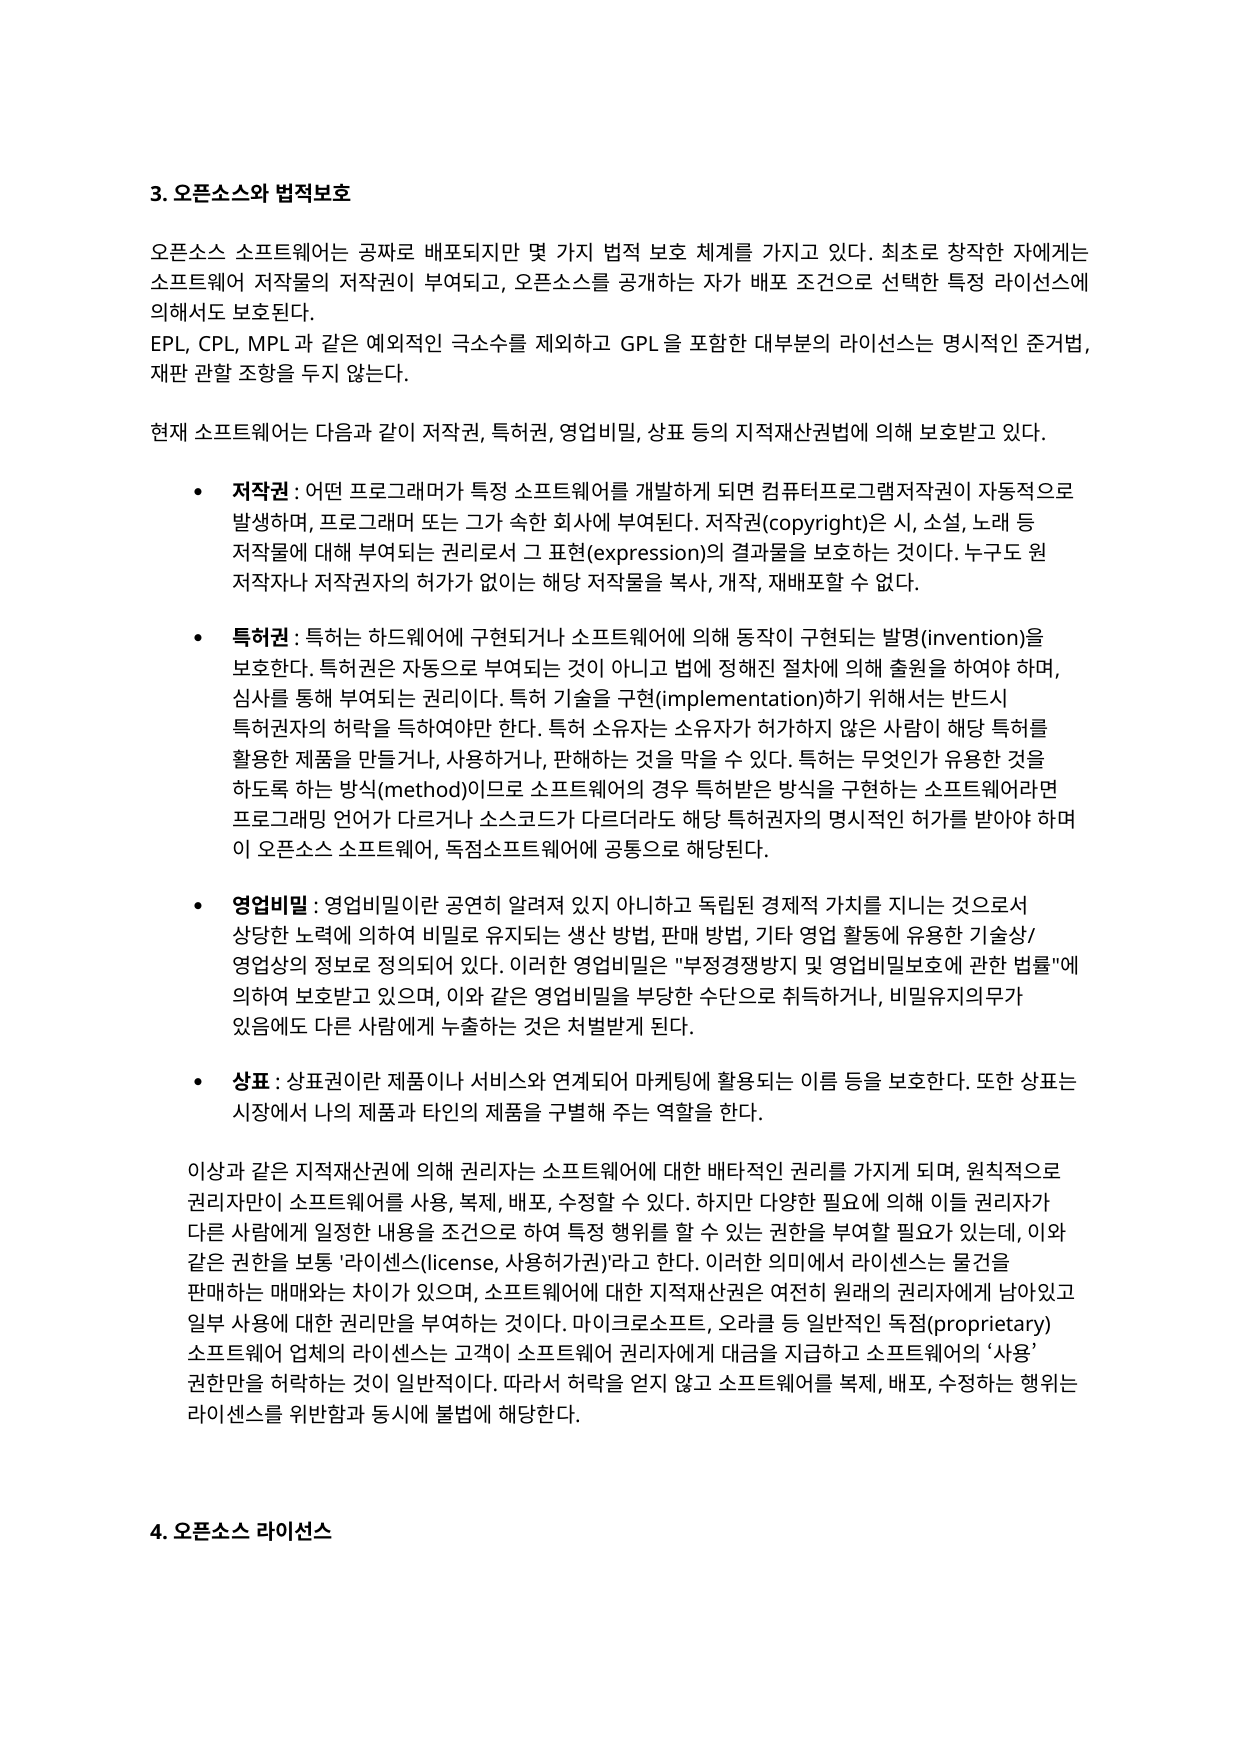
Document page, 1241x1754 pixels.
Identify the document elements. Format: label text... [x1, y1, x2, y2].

list 저작권 : 어떤 프로그래머가 특정 소프트웨어를 개발하게 되면 컴퓨터프로그램저작권이 자동적으로 발생하며, 프로그래머 또는 그가 속한 회사에 부여된다. 저작권(copyright)은 시, 소설, 노래 등 저작물에 대해 부여되는 권리로서 그 표현(expression)의 결과물을 보호하는 것이다. 누구도 원 저작자나 저작권자의 허가가 없이는 해당 저작물을 복사, 개작, 재배포할 수 없다. [194, 475, 1090, 597]
text 3. 오픈소스와 법적보호 [150, 177, 1090, 207]
text 이상과 같은 지적재산권에 의해 권리자는 소프트웨어에 대한 배타적인 권리를 가지게 되며, 원칙적으로 권리자만이 소프트웨어를 사용, 복제, 배포, 수정할 수 있다. 하지만 다양한 필요에 의해 이들 권리자가 다른 사람에게 일정한 내용을 조건으로 하여 특정 행위를 할 수 있는 권한을 부여할 필요가 있는데, 이와 같은 권한을 보통 '라이센스(license, 사용허가권)'라고 한다. 이러한 의미에서 라이센스는 물건을 판매하는 매매와는 차이가 있으며, 소프트웨어에 대한 지적재산권은 여전히 원래의 권리자에게 남아있고 일부 사용에 대한 권리만을 부여하는 것이다. 마이크로소프트, 오라클 등 일반적인 독점(proprietary)소프트웨어 업체의 라이센스는 고객이 소프트웨어 권리자에게 대금을 지급하고 소프트웨어의 ‘사용’ 권한만을 허락하는 것이 일반적이다. 따라서 허락을 얻지 않고 소프트웨어를 복제, 배포, 수정하는 행위는 라이센스를 위반함과 동시에 불법에 해당한다. [187, 1155, 1090, 1428]
list 상표 : 상표권이란 제품이나 서비스와 연계되어 마케팅에 활용되는 이름 등을 보호한다. 또한 상표는 시장에서 나의 제품과 타인의 제품을 구별해 주는 역할을 한다. [194, 1066, 1090, 1126]
text 4. 오픈소스 라이선스 [150, 1515, 1090, 1545]
list 영업비밀 : 영업비밀이란 공연히 알려져 있지 아니하고 독립된 경제적 가치를 지니는 것으로서 상당한 노력에 의하여 비밀로 유지되는 생산 방법, 판매 방법, 기타 영업 활동에 유용한 기술상/영업상의 정보로 정의되어 있다. 이러한 영업비밀은 "부정경쟁방지 및 영업비밀보호에 관한 법률"에 의하여 보호받고 있으며, 이와 같은 영업비밀을 부당한 수단으로 취득하거나, 비밀유지의무가 있음에도 다른 사람에게 누출하는 것은 처벌받게 된다. [194, 889, 1090, 1041]
list 특허권 : 특허는 하드웨어에 구현되거나 소프트웨어에 의해 동작이 구현되는 발명(invention)을 보호한다. 특허권은 자동으로 부여되는 것이 아니고 법에 정해진 절차에 의해 출원을 하여야 하며, 심사를 통해 부여되는 권리이다. 특허 기술을 구현(implementation)하기 위해서는 반드시 특허권자의 허락을 득하여야만 한다. 특허 소유자는 소유자가 허가하지 않은 사람이 해당 특허를 활용한 제품을 만들거나, 사용하거나, 판해하는 것을 막을 수 있다. 특허는 무엇인가 유용한 것을 하도록 하는 방식(method)이므로 소프트웨어의 경우 특허받은 방식을 구현하는 소프트웨어라면 프로그래밍 언어가 다르거나 소스코드가 다르더라도 해당 특허권자의 명시적인 허가를 받아야 하며 이 오픈소스 소프트웨어, 독점소프트웨어에 공통으로 해당된다. [194, 622, 1090, 864]
text EPL, CPL, MPL과 같은 예외적인 극소수를 제외하고 GPL을 포함한 대부분의 라이선스는 명시적인 준거법, 재판 관할 조항을 두지 않는다. [150, 327, 1090, 387]
text 오픈소스 소프트웨어는 공짜로 배포되지만 몇 가지 법적 보호 체계를 가지고 있다. 최초로 창작한 자에게는 소프트웨어 저작물의 저작권이 부여되고, 오픈소스를 공개하는 자가 배포 조건으로 선택한 특정 라이선스에 의해서도 보호된다. [150, 236, 1090, 327]
text 현재 소프트웨어는 다음과 같이 저작권, 특허권, 영업비밀, 상표 등의 지적재산권법에 의해 보호받고 있다. [150, 416, 1090, 446]
